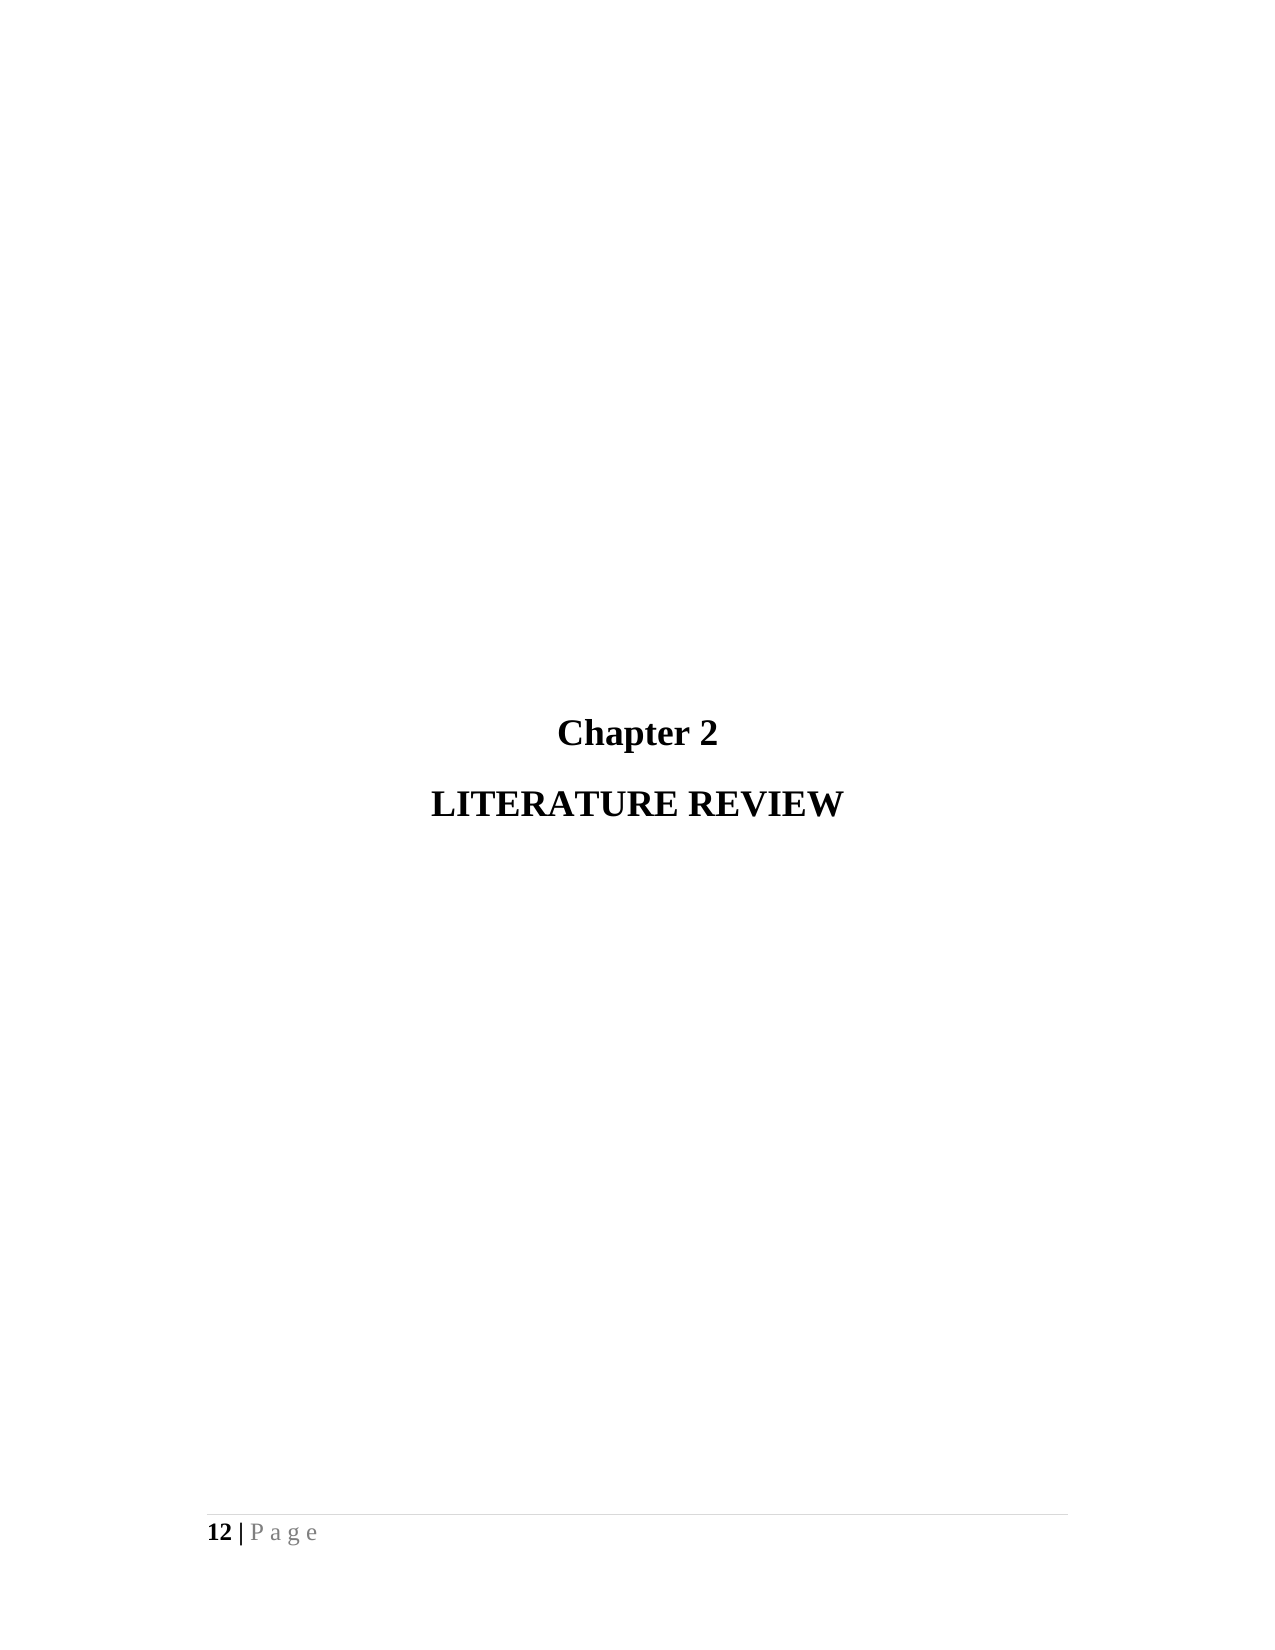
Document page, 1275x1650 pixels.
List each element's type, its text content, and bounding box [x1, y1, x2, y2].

subtitle LITERATURE REVIEW [207, 782, 1068, 825]
subtitle Chapter 2 [207, 710, 1068, 753]
